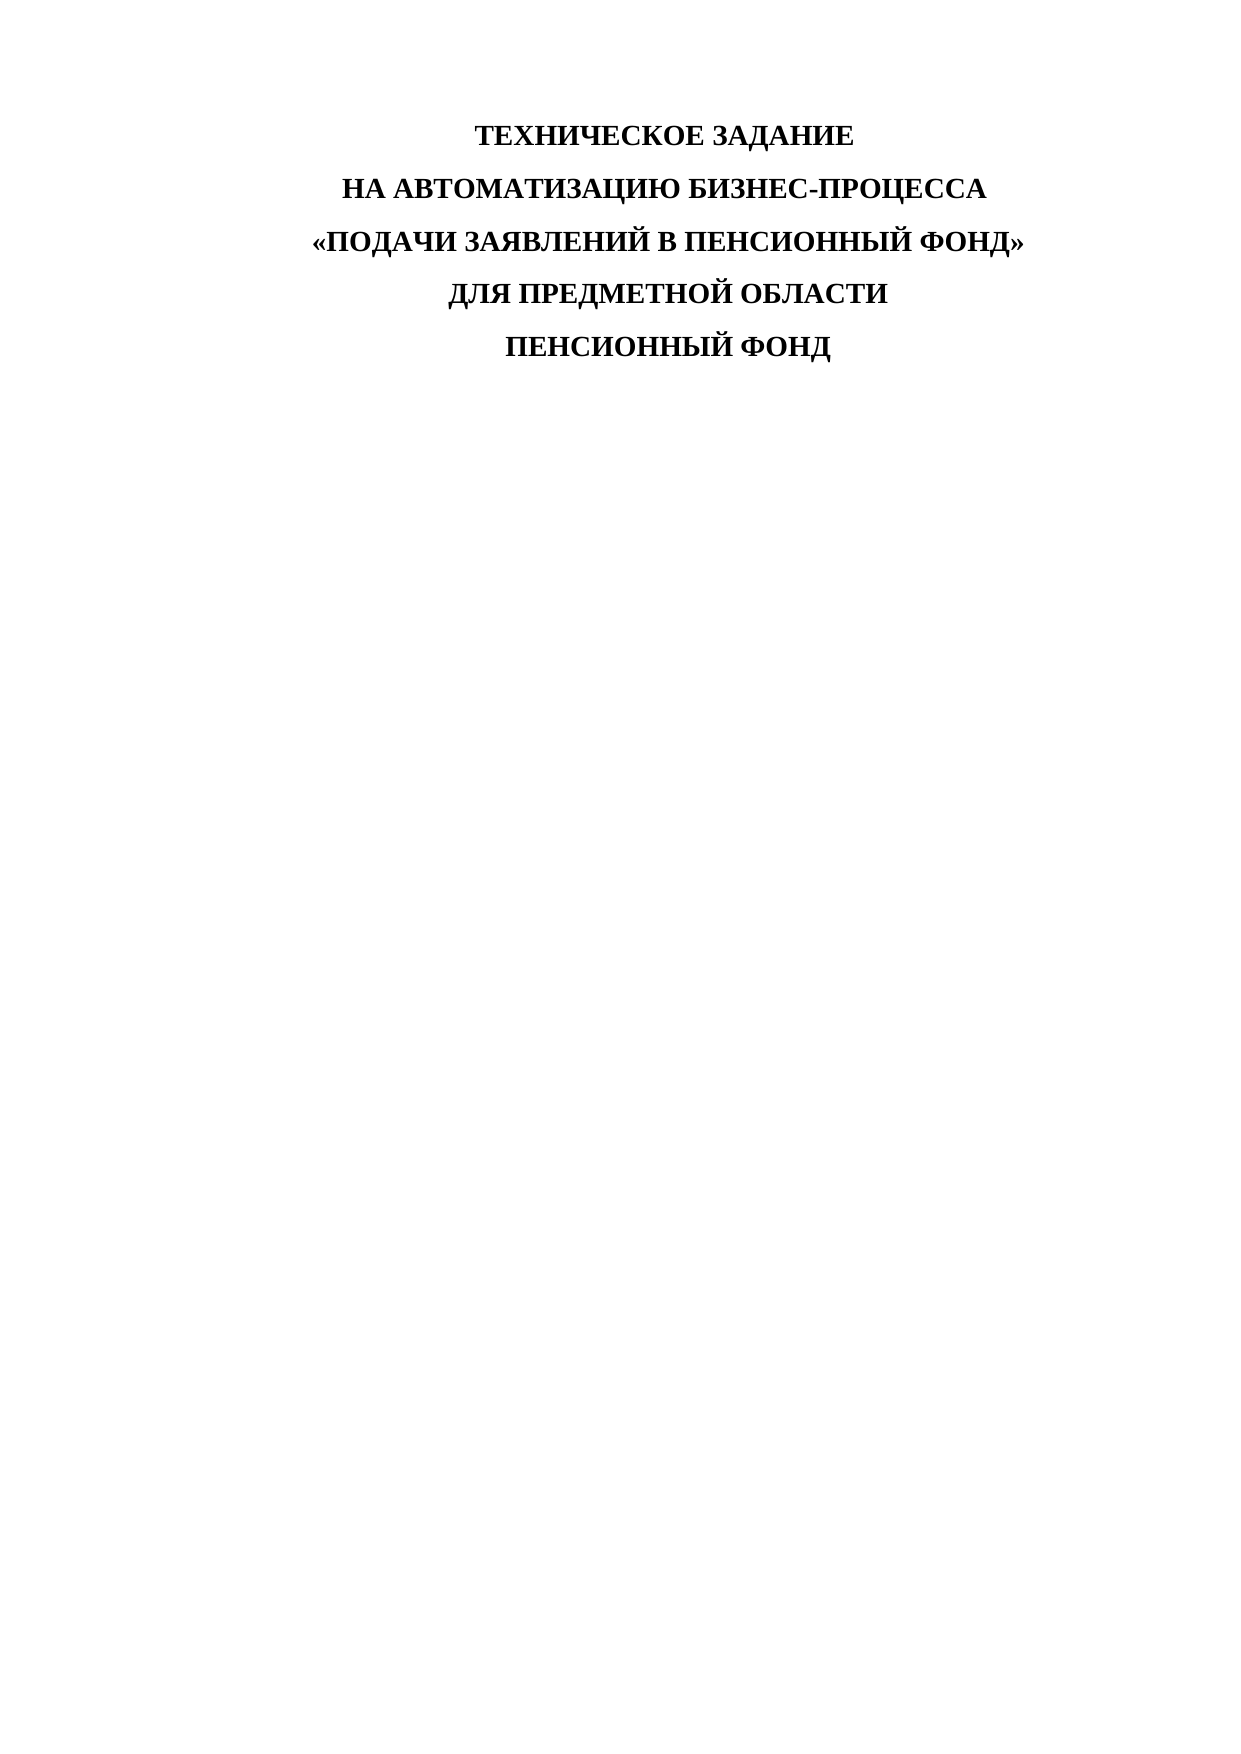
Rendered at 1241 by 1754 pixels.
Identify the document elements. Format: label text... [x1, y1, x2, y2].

text ТЕХНИЧЕСКОЕ ЗАДАНИЕ [177, 118, 1152, 152]
text ДЛЯ ПРЕДМЕТНОЙ ОБЛАСТИ [177, 277, 1152, 310]
text «ПОДАЧИ ЗАЯВЛЕНИЙ В ПЕНСИОННЫЙ ФОНД» [177, 224, 1152, 257]
text ПЕНСИОННЫЙ ФОНД [177, 329, 1152, 363]
text НА АВТОМАТИЗАЦИЮ БИЗНЕС-ПРОЦЕССА [177, 171, 1152, 204]
